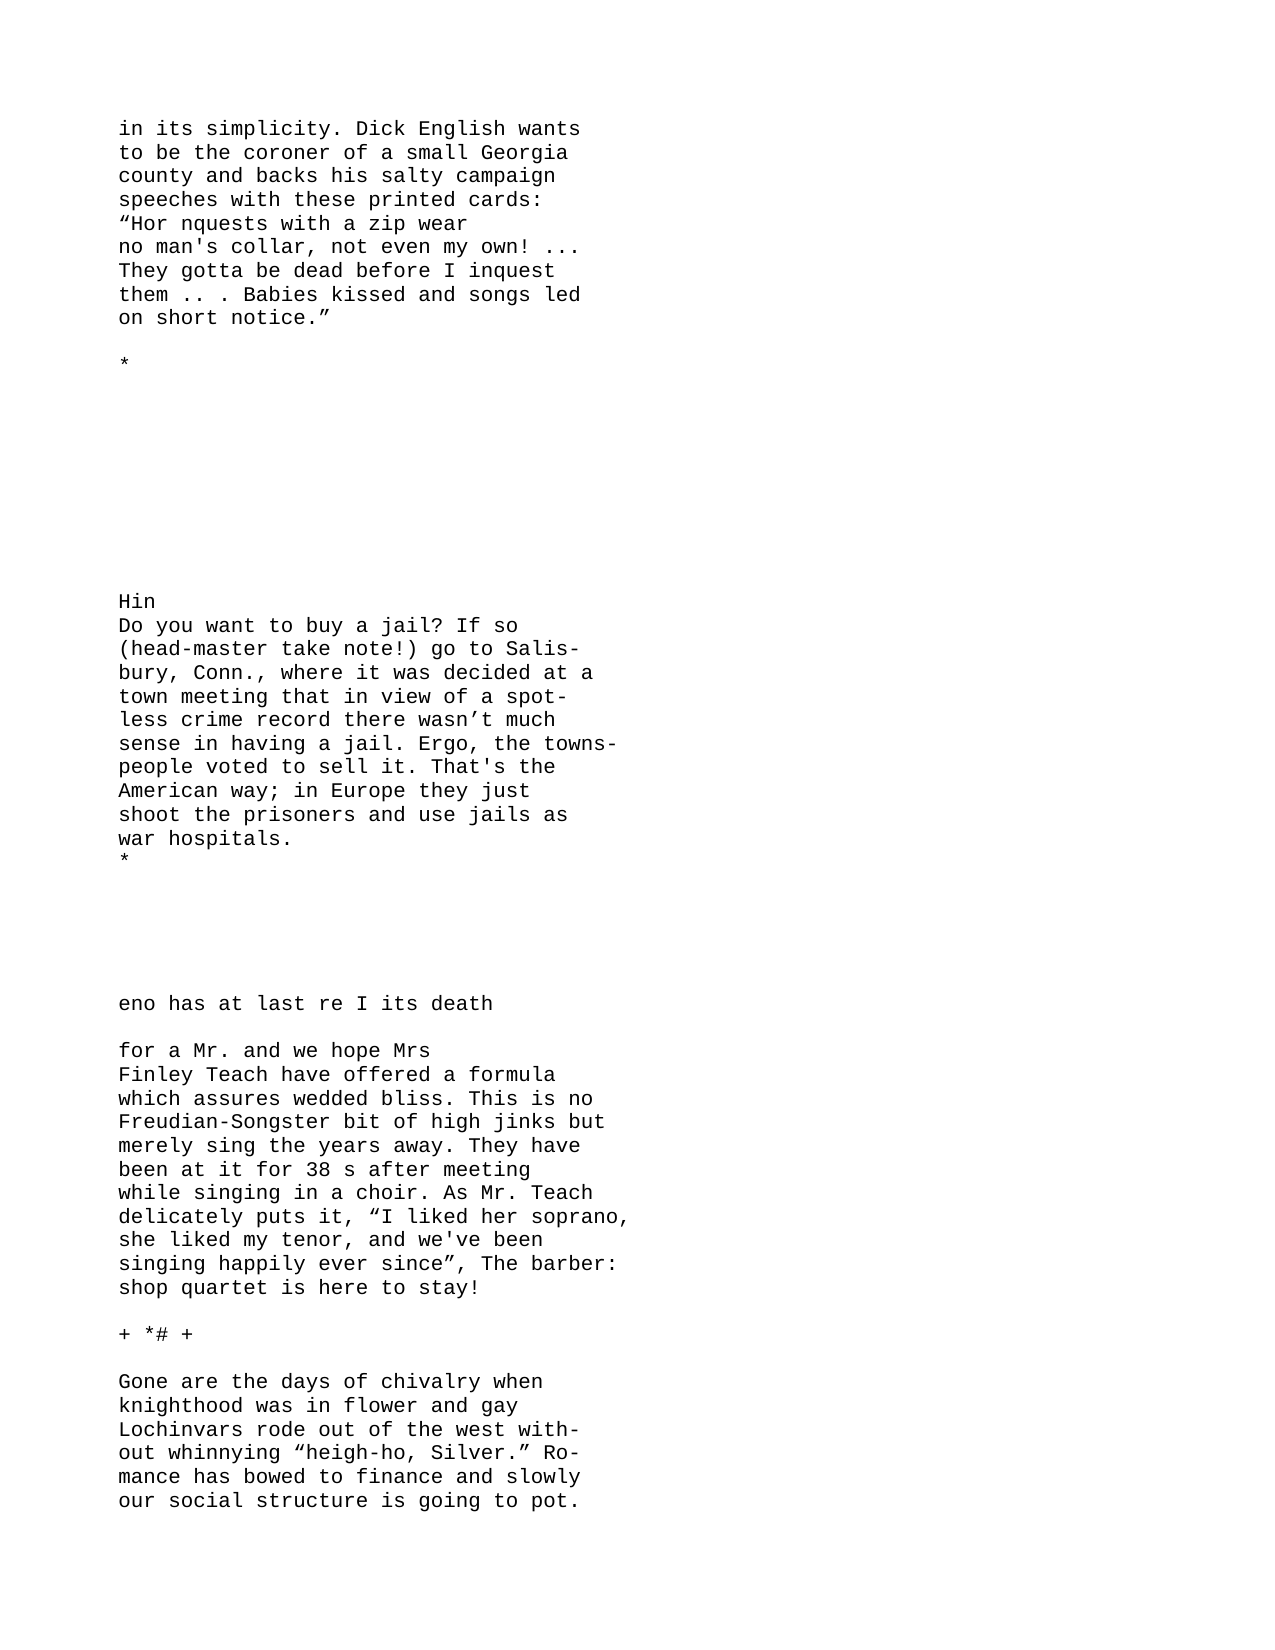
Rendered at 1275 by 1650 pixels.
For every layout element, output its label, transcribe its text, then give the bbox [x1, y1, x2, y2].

text town meeting that in view of a spot- [118, 686, 1157, 709]
text been at it for 38 s after meeting [118, 1158, 1157, 1182]
text “Hor nquests with a zip wear [118, 213, 1157, 236]
text speeches with these printed cards: [118, 189, 1157, 213]
text knighthood was in flower and gay [118, 1395, 1157, 1419]
text (head-master take note!) go to Salis- [118, 638, 1157, 662]
text shop quartet is here to stay! [118, 1277, 1157, 1300]
text to be the coroner of a small Georgia [118, 142, 1157, 165]
text for a Mr. and we hope Mrs [118, 1040, 1157, 1064]
text Lochinvars rode out of the west with- [118, 1419, 1157, 1442]
text she liked my tenor, and we've been [118, 1229, 1157, 1253]
text bury, Conn., where it was decided at a [118, 662, 1157, 686]
text American way; in Europe they just [118, 780, 1157, 804]
text in its simplicity. Dick English wants [118, 118, 1157, 142]
text Do you want to buy a jail? If so [118, 615, 1157, 638]
text Gone are the days of chivalry when [118, 1371, 1157, 1395]
text * [118, 851, 1157, 875]
text eno has at last re I its death [118, 993, 1157, 1017]
text + *# + [118, 1324, 1157, 1348]
text Hin [118, 591, 1157, 615]
text county and backs his salty campaign [118, 165, 1157, 189]
text on short notice.” [118, 307, 1157, 331]
text out whinnying “heigh-ho, Silver.” Ro- [118, 1442, 1157, 1466]
text war hospitals. [118, 827, 1157, 851]
text sense in having a jail. Ergo, the towns- [118, 733, 1157, 757]
text which assures wedded bliss. This is no [118, 1088, 1157, 1111]
text Finley Teach have offered a formula [118, 1064, 1157, 1088]
text delicately puts it, “I liked her soprano, [118, 1206, 1157, 1229]
text * [118, 354, 1157, 378]
text mance has bowed to finance and slowly [118, 1466, 1157, 1489]
text shoot the prisoners and use jails as [118, 804, 1157, 827]
text less crime record there wasn’t much [118, 709, 1157, 733]
text singing happily ever since”, The barber: [118, 1253, 1157, 1277]
text Freudian-Songster bit of high jinks but [118, 1111, 1157, 1135]
text merely sing the years away. They have [118, 1135, 1157, 1158]
text people voted to sell it. That's the [118, 757, 1157, 780]
text no man's collar, not even my own! ... [118, 236, 1157, 260]
text They gotta be dead before I inquest [118, 260, 1157, 284]
text them .. . Babies kissed and songs led [118, 284, 1157, 307]
text while singing in a choir. As Mr. Teach [118, 1182, 1157, 1206]
text our social structure is going to pot. [118, 1489, 1157, 1513]
